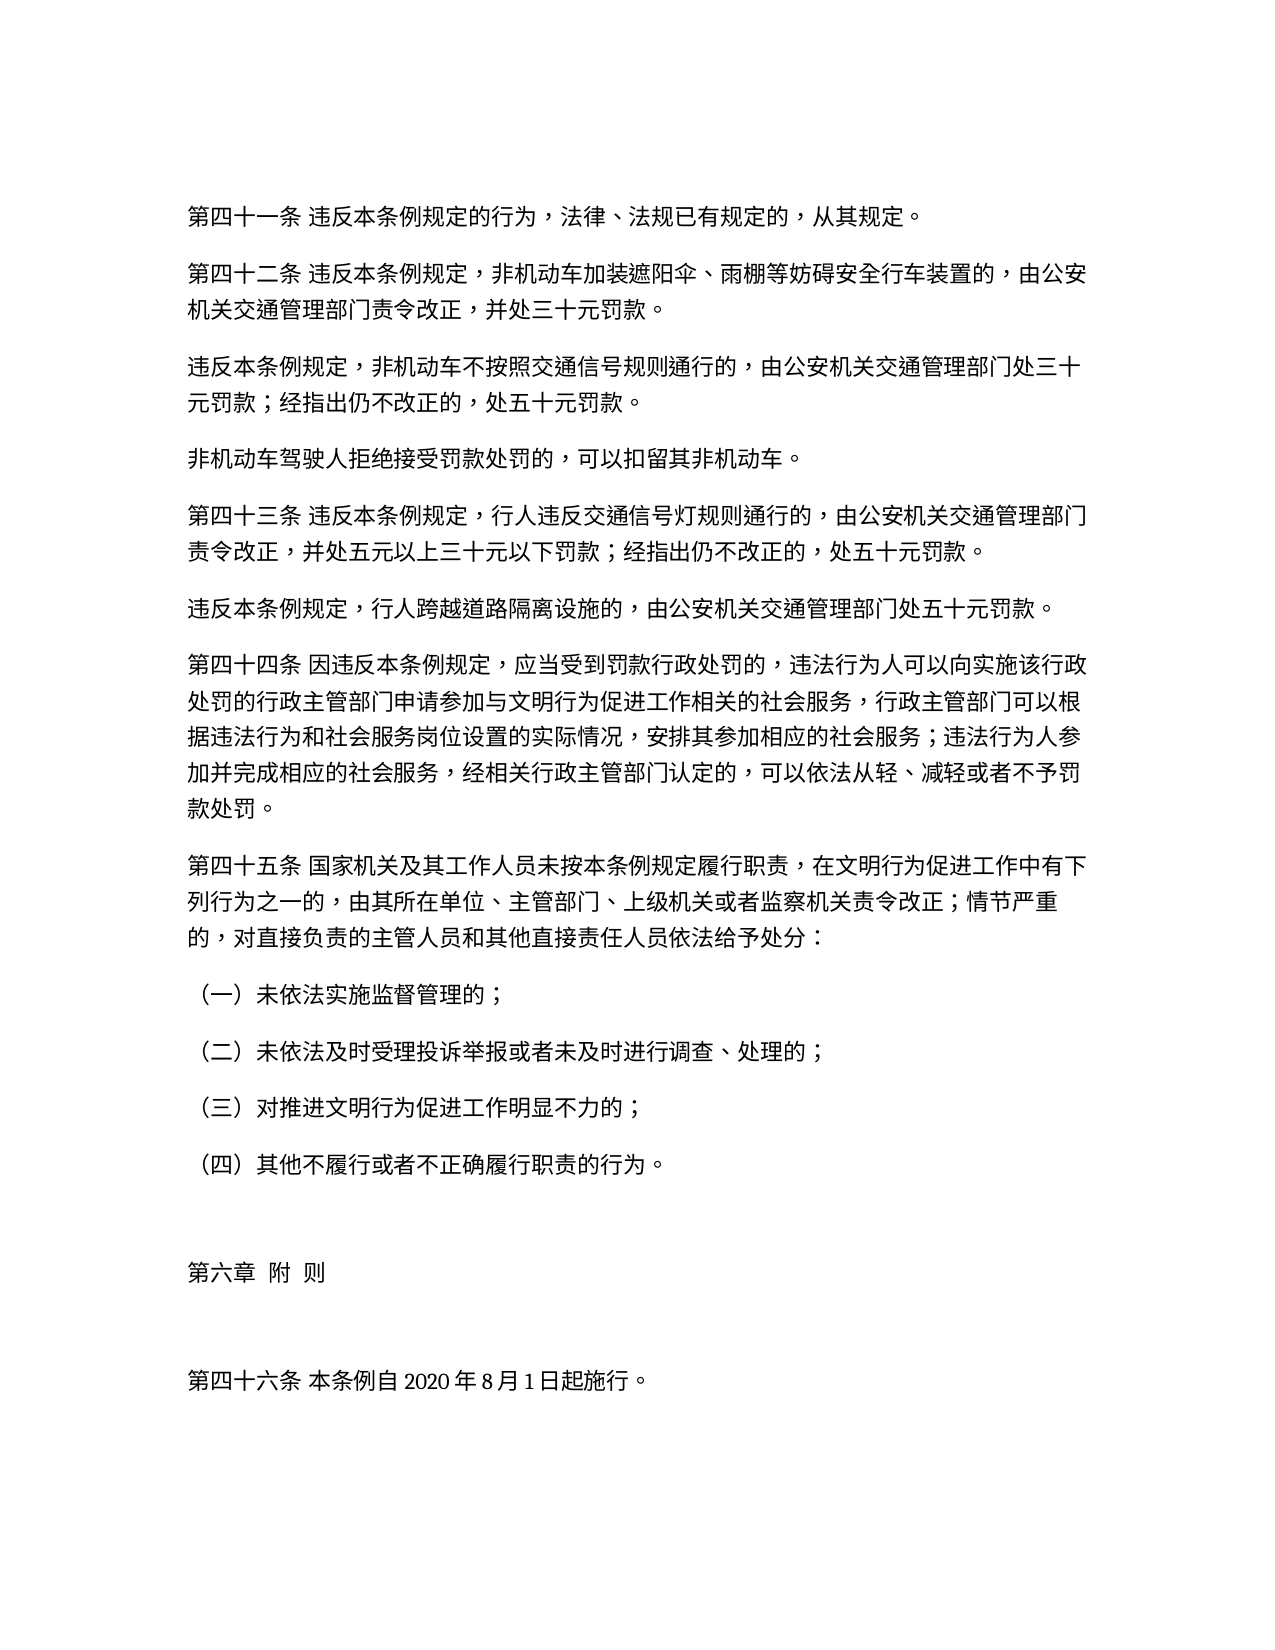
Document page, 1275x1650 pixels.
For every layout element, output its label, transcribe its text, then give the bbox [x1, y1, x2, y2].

text 第四十三条 违反本条例规定，行人违反交通信号灯规则通行的，由公安机关交通管理部门责令改正，并处五元以上三十元以下罚款；经指出仍不改正的，处五十元罚款。 [187, 500, 1087, 567]
text （二）未依法及时受理投诉举报或者未及时进行调查、处理的； [187, 1035, 1087, 1067]
text 第四十六条 本条例自2020年8月1日起施行。 [187, 1364, 1087, 1396]
text 第四十二条 违反本条例规定，非机动车加装遮阳伞、雨棚等妨碍安全行车装置的，由公安机关交通管理部门责令改正，并处三十元罚款。 [187, 258, 1087, 325]
text 违反本条例规定，非机动车不按照交通信号规则通行的，由公安机关交通管理部门处三十元罚款；经指出仍不改正的，处五十元罚款。 [187, 351, 1087, 418]
text （四）其他不履行或者不正确履行职责的行为。 [187, 1149, 1087, 1180]
text 违反本条例规定，行人跨越道路隔离设施的，由公安机关交通管理部门处五十元罚款。 [187, 593, 1087, 624]
text 第四十四条 因违反本条例规定，应当受到罚款行政处罚的，违法行为人可以向实施该行政处罚的行政主管部门申请参加与文明行为促进工作相关的社会服务，行政主管部门可以根据违法行为和社会服务岗位设置的实际情况，安排其参加相应的社会服务；违法行为人参加并完成相应的社会服务，经相关行政主管部门认定的，可以依法从轻、减轻或者不予罚款处罚。 [187, 649, 1087, 824]
text 非机动车驾驶人拒绝接受罚款处罚的，可以扣留其非机动车。 [187, 443, 1087, 474]
text （一）未依法实施监督管理的； [187, 979, 1087, 1010]
text 第四十五条 国家机关及其工作人员未按本条例规定履行职责，在文明行为促进工作中有下列行为之一的，由其所在单位、主管部门、上级机关或者监察机关责令改正；情节严重的，对直接负责的主管人员和其他直接责任人员依法给予处分： [187, 850, 1087, 953]
text 第四十一条 违反本条例规定的行为，法律、法规已有规定的，从其规定。 [187, 201, 1087, 232]
text （三）对推进文明行为促进工作明显不力的； [187, 1092, 1087, 1123]
text 第六章 附 则 [187, 1257, 1087, 1288]
